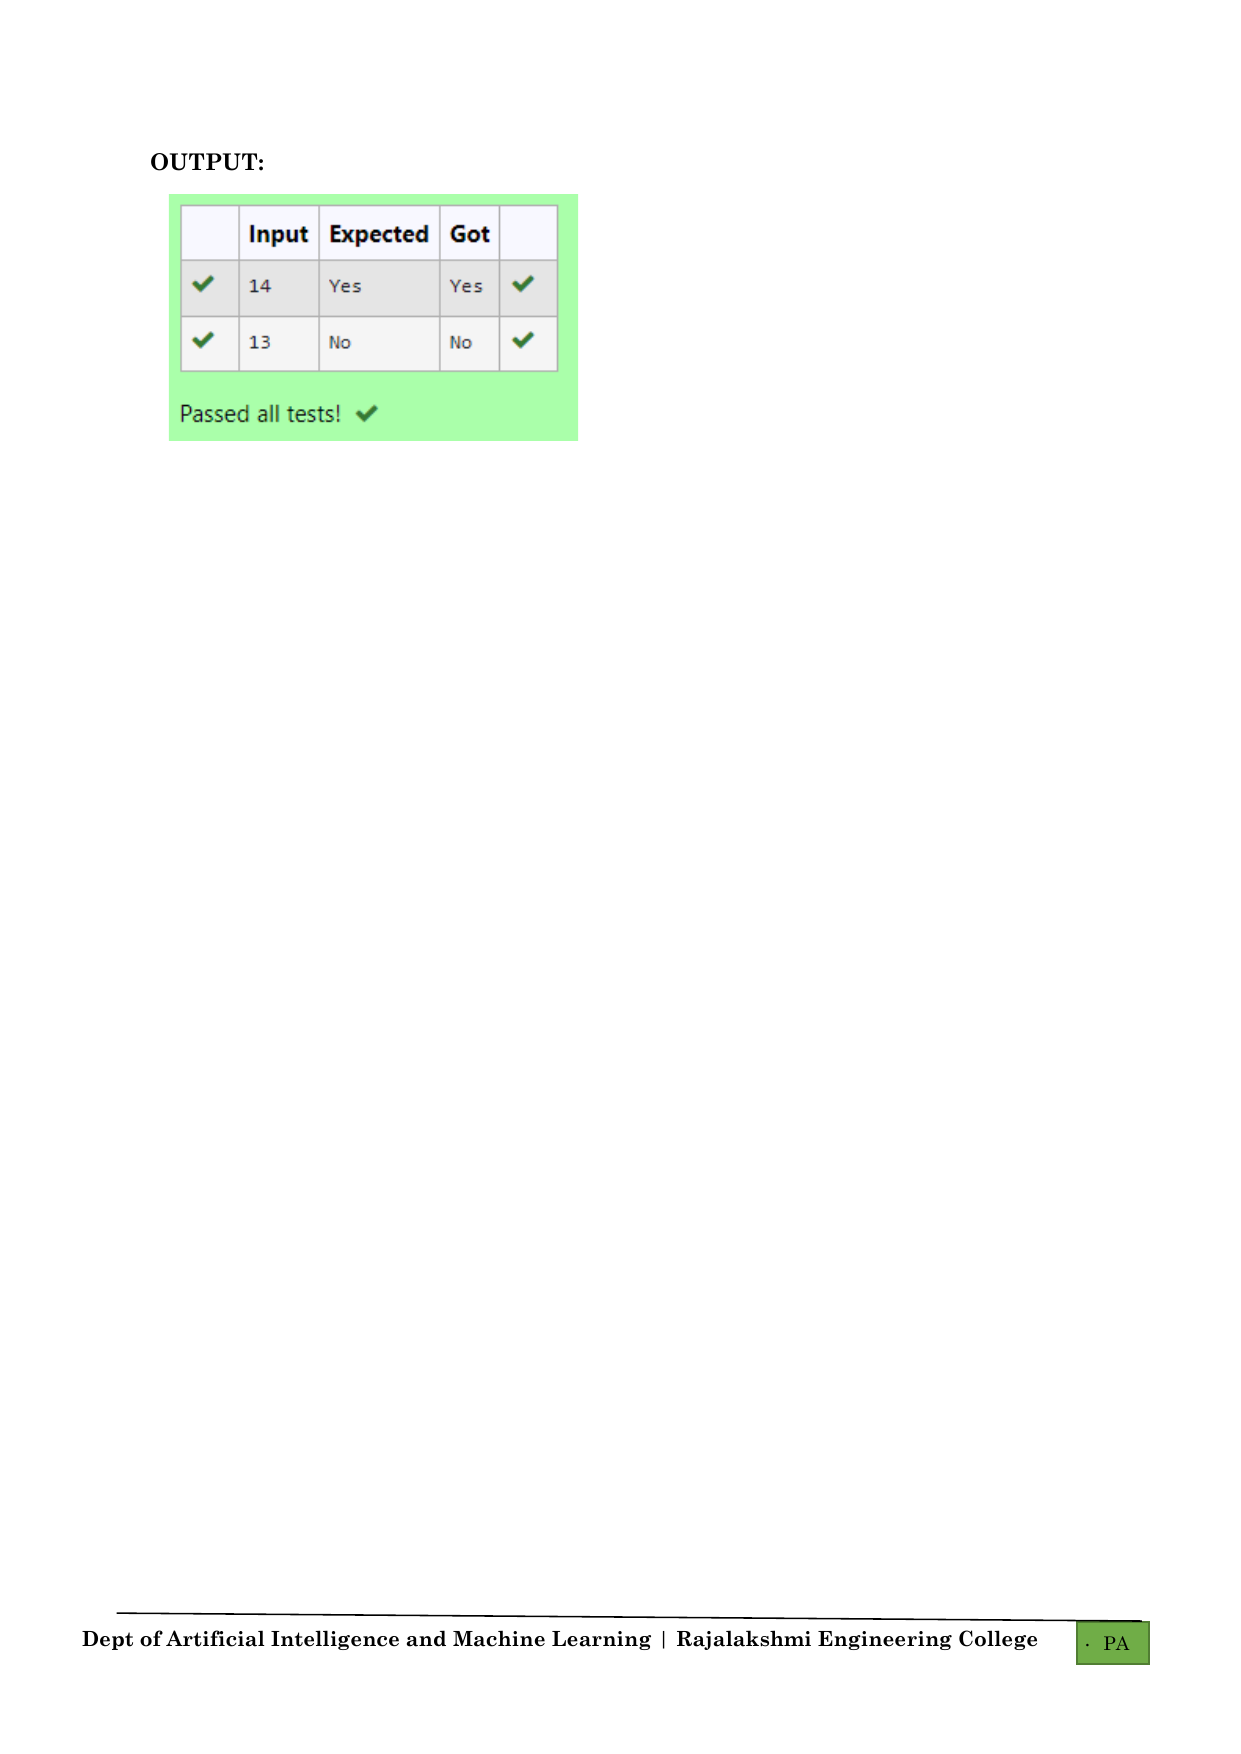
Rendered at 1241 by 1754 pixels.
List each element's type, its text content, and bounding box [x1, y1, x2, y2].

text OUTPUT: [150, 148, 1090, 175]
picture [168, 194, 579, 441]
